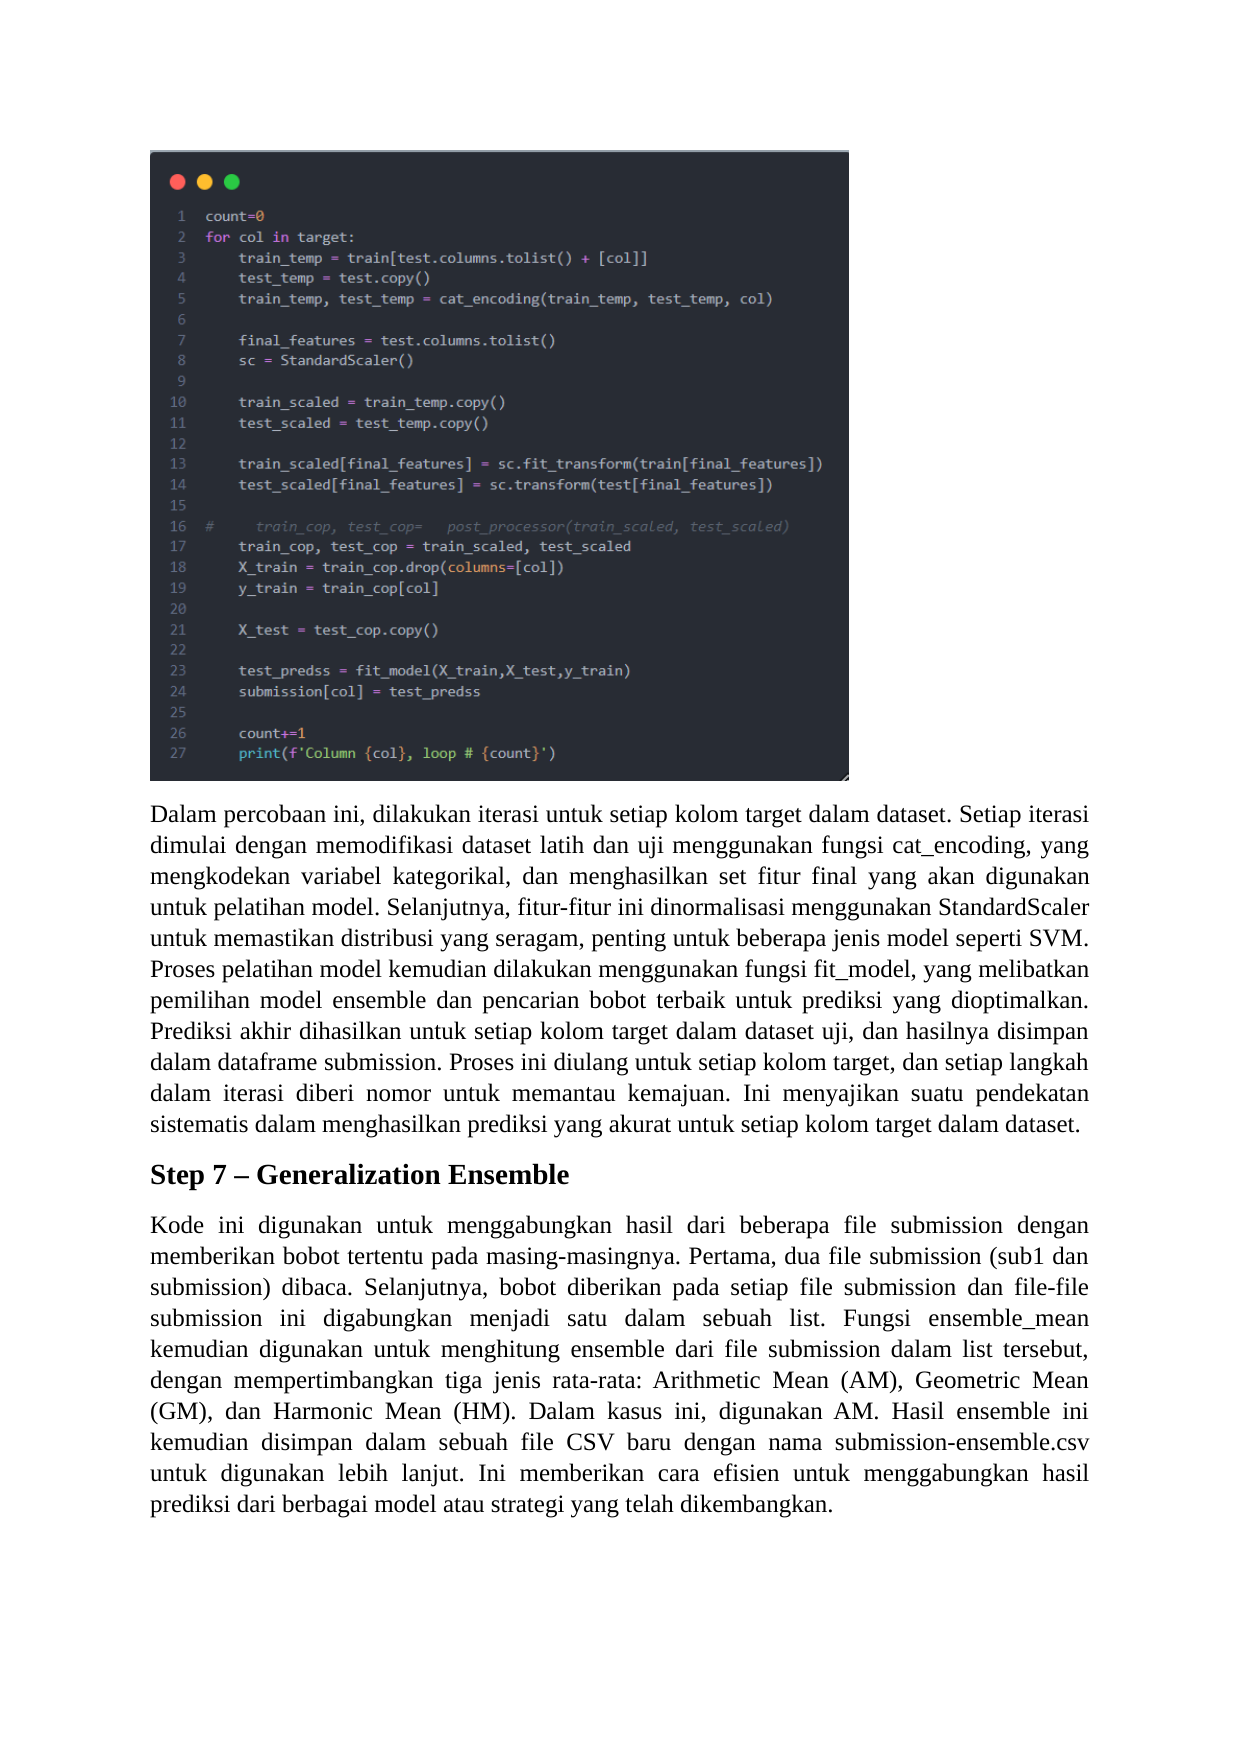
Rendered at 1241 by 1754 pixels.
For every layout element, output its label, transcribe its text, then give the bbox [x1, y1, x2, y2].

text Dalam percobaan ini, dilakukan iterasi untuk setiap kolom target dalam dataset. Setiap iterasi dimulai dengan memodifikasi dataset latih dan uji menggunakan fungsi cat_encoding, yang mengkodekan variabel kategorikal, dan menghasilkan set fitur final yang akan digunakan untuk pelatihan model. Selanjutnya, fitur-fitur ini dinormalisasi menggunakan StandardScaler untuk memastikan distribusi yang seragam, penting untuk beberapa jenis model seperti SVM. Proses pelatihan model kemudian dilakukan menggunakan fungsi fit_model, yang melibatkan pemilihan model ensemble dan pencarian bobot terbaik untuk prediksi yang dioptimalkan. Prediksi akhir dihasilkan untuk setiap kolom target dalam dataset uji, dan hasilnya disimpan dalam dataframe submission. Proses ini diulang untuk setiap kolom target, dan setiap langkah dalam iterasi diberi nomor untuk memantau kemajuan. Ini menyajikan suatu pendekatan sistematis dalam menghasilkan prediksi yang akurat untuk setiap kolom target dalam dataset. [150, 799, 1090, 1138]
text Kode ini digunakan untuk menggabungkan hasil dari beberapa file submission dengan memberikan bobot tertentu pada masing-masingnya. Pertama, dua file submission (sub1 dan submission) dibaca. Selanjutnya, bobot diberikan pada setiap file submission dan file-file submission ini digabungkan menjadi satu dalam sebuah list. Fungsi ensemble_mean kemudian digunakan untuk menghitung ensemble dari file submission dalam list tersebut, dengan mempertimbangkan tiga jenis rata-rata: Arithmetic Mean (AM), Geometric Mean (GM), dan Harmonic Mean (HM). Dalam kasus ini, digunakan AM. Hasil ensemble ini kemudian disimpan dalam sebuah file CSV baru dengan nama submission-ensemble.csv untuk digunakan lebih lanjut. Ini memberikan cara efisien untuk menggabungkan hasil prediksi dari berbagai model atau strategi yang telah dikembangkan. [150, 1210, 1090, 1518]
picture [150, 150, 849, 781]
subtitle Step 7 – Generalization Ensemble [150, 1157, 1090, 1191]
